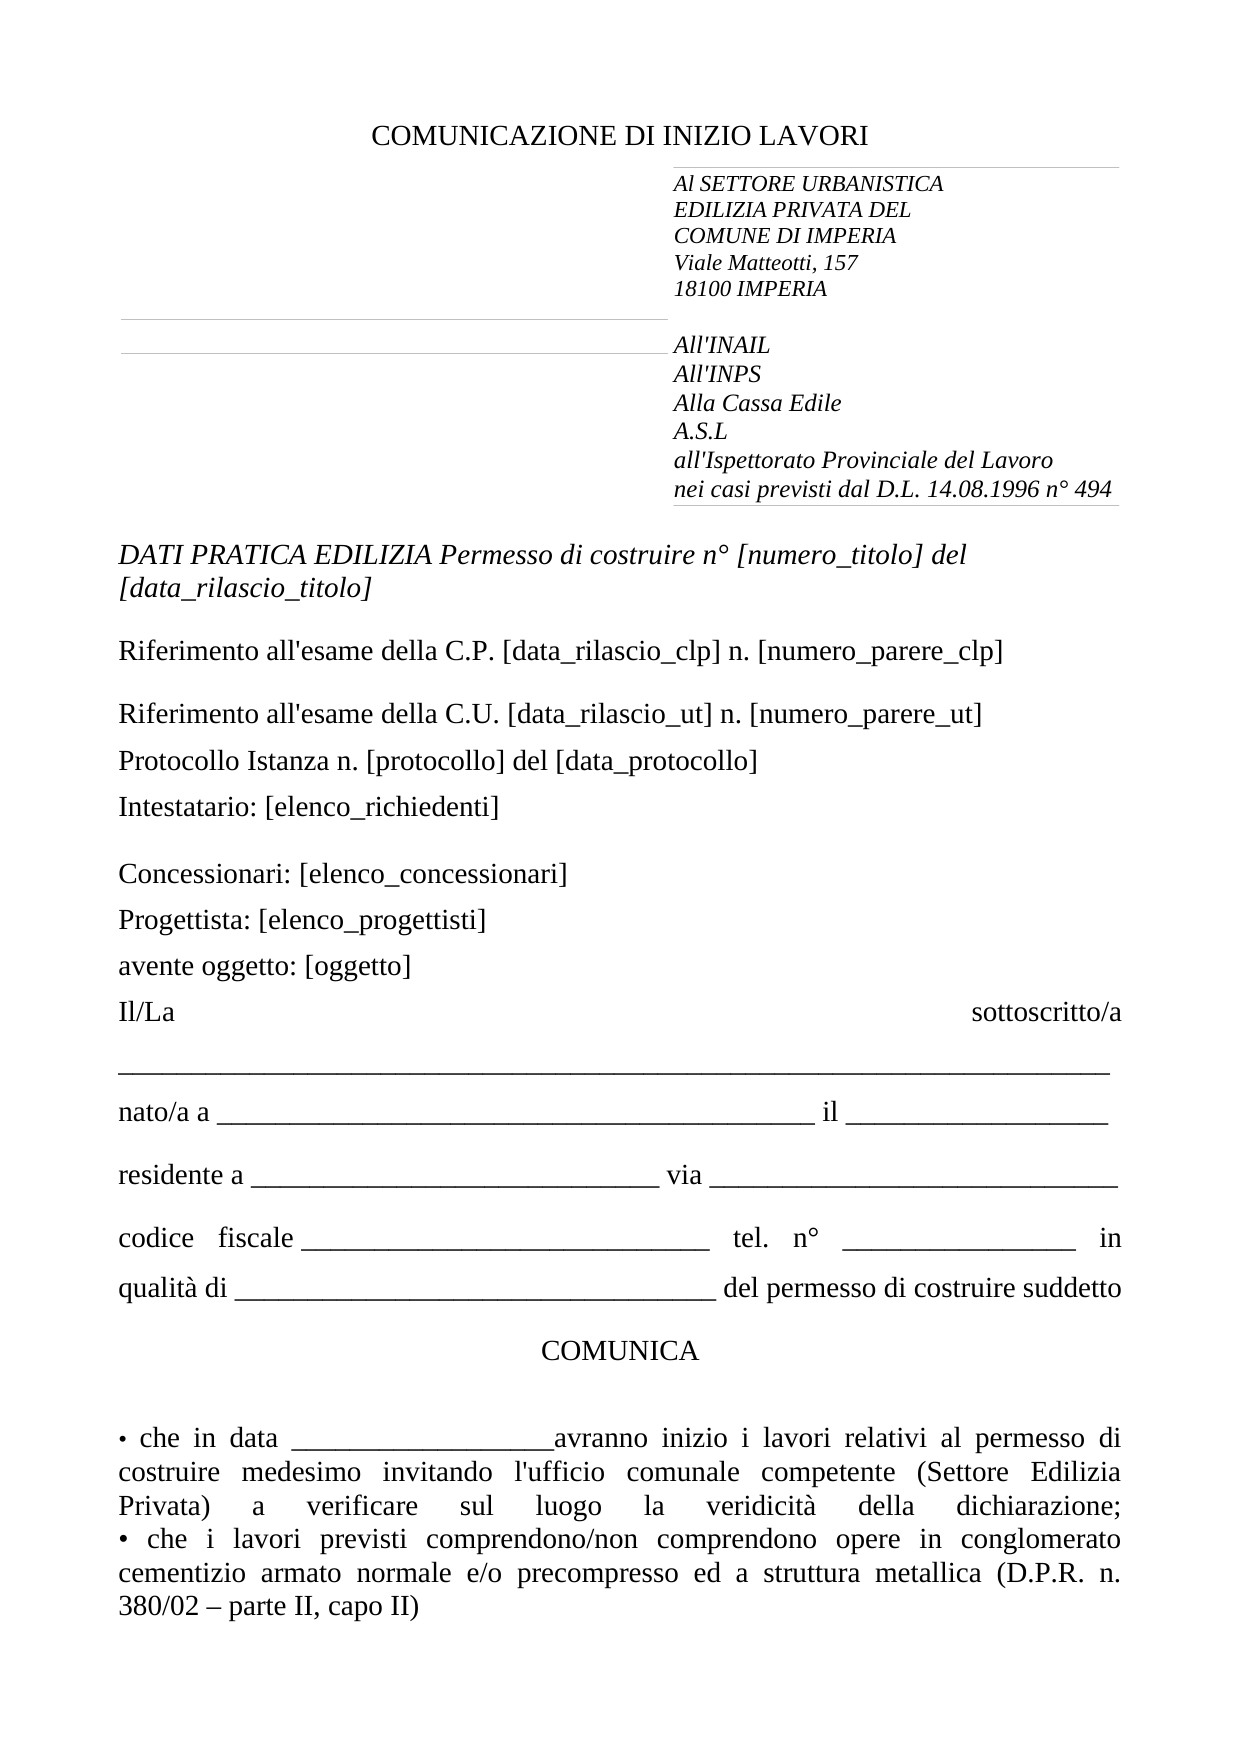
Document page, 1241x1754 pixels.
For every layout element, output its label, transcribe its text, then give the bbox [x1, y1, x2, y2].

text Riferimento all'esame della C.U. [data_rilascio_ut] n. [numero_parere_ut] [118, 697, 1122, 730]
text Riferimento all'esame della C.P. [data_rilascio_clp] n. [numero_parere_clp] [118, 633, 1122, 667]
text Il/La sottoscritto/a ____________________________________________________________________nato/a a _________________________________________ il __________________ [118, 994, 1122, 1128]
text Protocollo Istanza n. [protocollo] del [data_protocollo] [118, 743, 1122, 776]
text avente oggetto: [oggetto] [118, 948, 1122, 981]
text Intestatario: [elenco_richiedenti] Concessionari: [elenco_concessionari] [118, 789, 1122, 889]
table_header [118, 164, 671, 508]
text DATI PRATICA EDILIZIA Permesso di costruire n° [numero_titolo] del [data_rilascio_titolo] [118, 537, 1122, 604]
text COMUNICAZIONE DI INIZIO LAVORI [118, 118, 1122, 152]
text codice fiscale ____________________________ tel. n° ________________ in qualità di _________________________________ del permesso di costruire suddetto [118, 1220, 1122, 1304]
table_header Al SETTORE URBANISTICA EDILIZIA PRIVATA DEL COMUNE DI IMPERIA Viale Matteotti, 157 18100 IMPERIA All'INAIL All'INPS Alla Cassa Edile A.S.L all'Ispettorato Provinciale del Lavoro nei casi previsti dal D.L. 14.08.1996 n° 494 [671, 164, 1122, 508]
text Progettista: [elenco_progettisti] [118, 902, 1122, 935]
text COMUNICA [118, 1333, 1122, 1367]
text • che in data __________________avranno inizio i lavori relativi al permesso di costruire medesimo invitando l'ufficio comunale competente (Settore Edilizia Privata) a verificare sul luogo la veridicità della dichiarazione; • che i lavori previsti comprendono/non comprendono opere in conglomerato cementizio armato normale e/o precompresso ed a struttura metallica (D.P.R. n. 380/02 – parte II, capo II) [118, 1421, 1122, 1622]
text residente a ____________________________ via ____________________________ [118, 1157, 1122, 1191]
